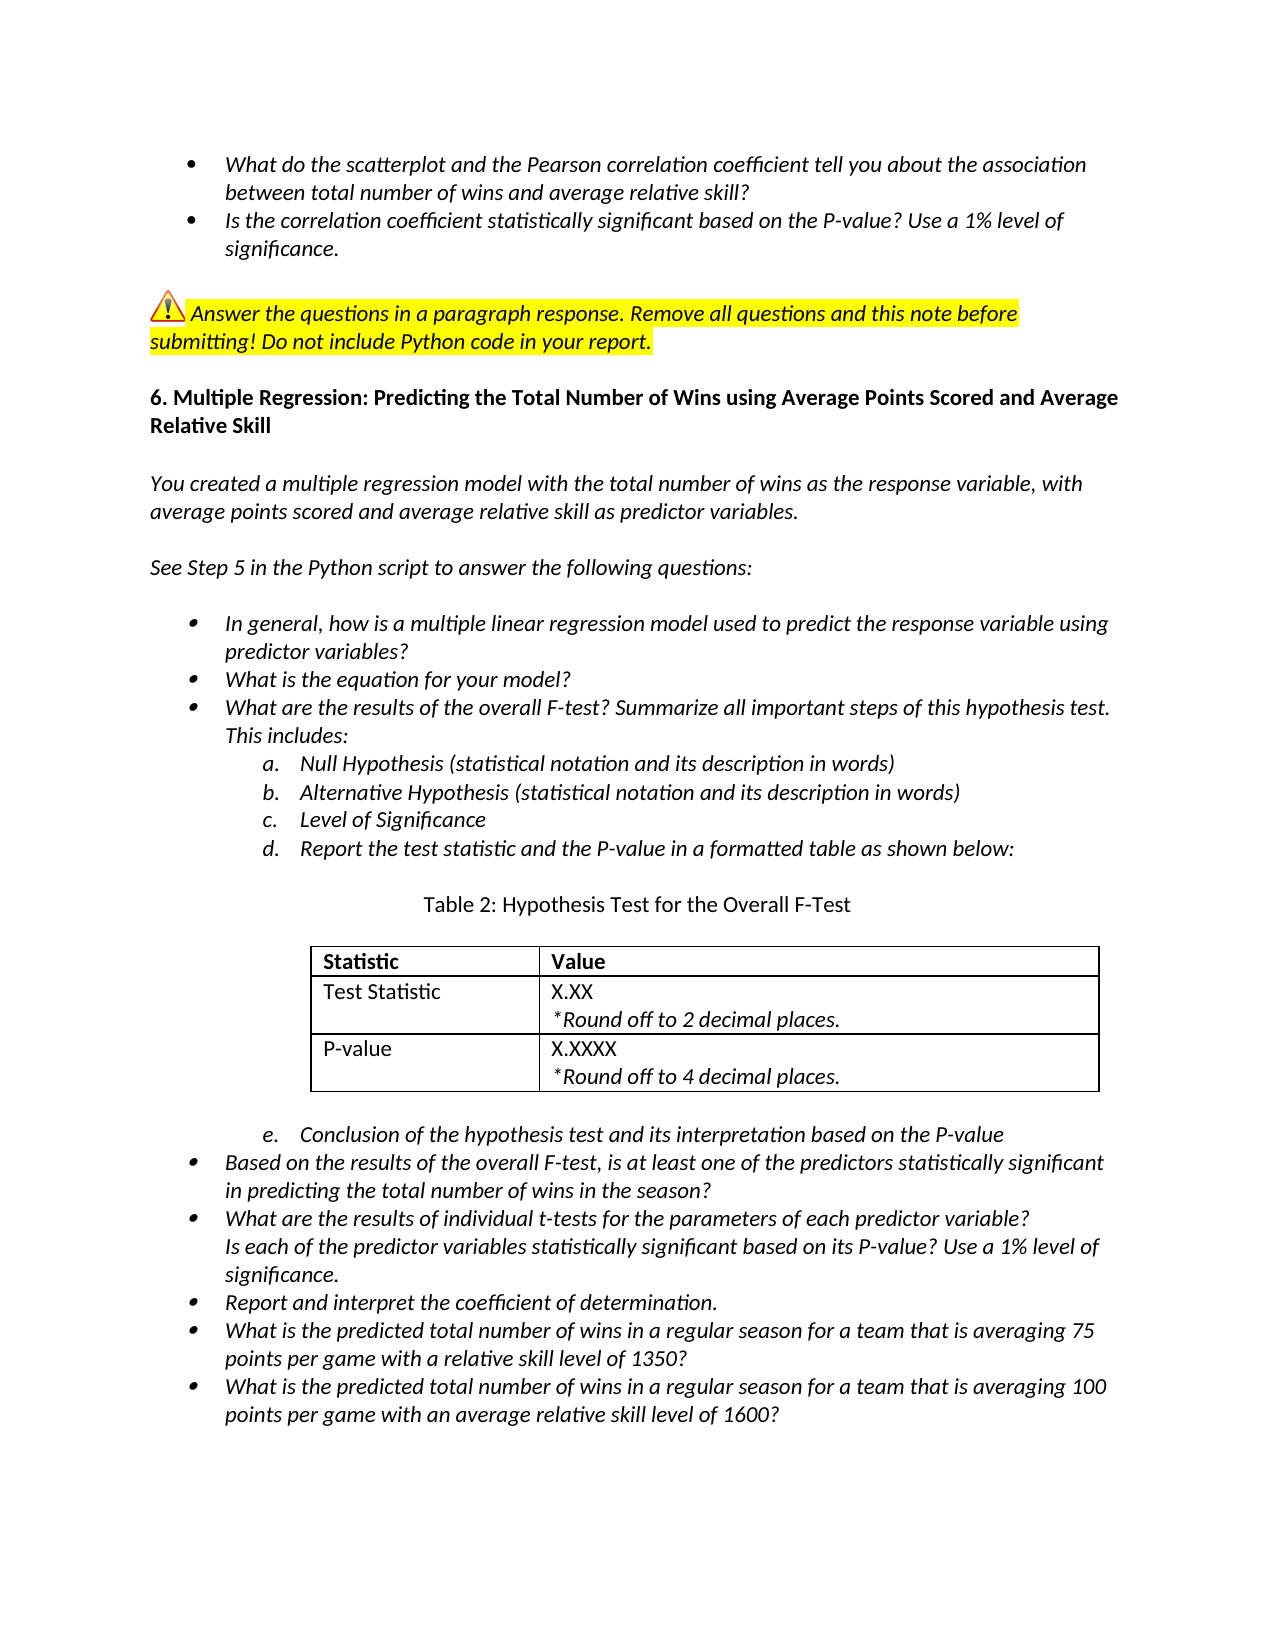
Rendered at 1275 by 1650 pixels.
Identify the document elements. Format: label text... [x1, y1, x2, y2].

picture [150, 290, 186, 322]
text Table 2: Hypothesis Test for the Overall F-Test [150, 890, 1125, 918]
table_cell Test Statistic [312, 977, 539, 1033]
list What are the results of the overall F-test? Summarize all important steps of this hypothesis test. This includes: [187, 693, 1125, 749]
subtitle 6. Multiple Regression: Predicting the Total Number of Wins using Average Points Scored and Average Relative Skill [150, 383, 1125, 439]
list What is the predicted total number of wins in a regular season for a team that is averaging 100 points per game with an average relative skill level of 1600? [187, 1372, 1125, 1428]
list What is the predicted total number of wins in a regular season for a team that is averaging 75 points per game with a relative skill level of 1350? [187, 1316, 1125, 1372]
list Conclusion of the hypothesis test and its interpretation based on the P-value [262, 1120, 1125, 1148]
list Null Hypothesis (statistical notation and its description in words) [262, 749, 1125, 778]
table_header Statistic [312, 947, 539, 975]
text See Step 5 in the Python script to answer the following questions: [150, 553, 1125, 581]
text Is each of the predictor variables statistically significant based on its P-value? Use a 1% level of significance. [225, 1232, 1125, 1288]
text Answer the questions in a paragraph response. Remove all questions and this note before submitting! Do not include Python code in your report. [186, 290, 1125, 355]
list What do the scatterplot and the Pearson correlation coefficient tell you about the association between total number of wins and average relative skill? [187, 150, 1125, 206]
table_cell X.XXXX *Round off to 4 decimal places. [540, 1035, 1098, 1091]
table_cell P-value [312, 1035, 539, 1091]
text You created a multiple regression model with the total number of wins as the response variable, with average points scored and average relative skill as predictor variables. [150, 469, 1125, 525]
list Alternative Hypothesis (statistical notation and its description in words) [262, 778, 1125, 806]
list Report and interpret the coefficient of determination. [187, 1288, 1125, 1316]
list Level of Significance [262, 806, 1125, 834]
list What is the equation for your model? [187, 666, 1125, 693]
table_header Value [540, 947, 1098, 975]
list Is the correlation coefficient statistically significant based on the P-value? Use a 1% level of significance. [187, 206, 1125, 262]
list In general, how is a multiple linear regression model used to predict the response variable using predictor variables? [187, 609, 1125, 666]
list Report the test statistic and the P-value in a formatted table as shown below: [262, 834, 1125, 862]
list What are the results of individual t-tests for the parameters of each predictor variable? [187, 1204, 1125, 1232]
list Based on the results of the overall F-test, is at least one of the predictors statistically significant in predicting the total number of wins in the season? [187, 1148, 1125, 1204]
table_cell X.XX *Round off to 2 decimal places. [540, 977, 1098, 1033]
